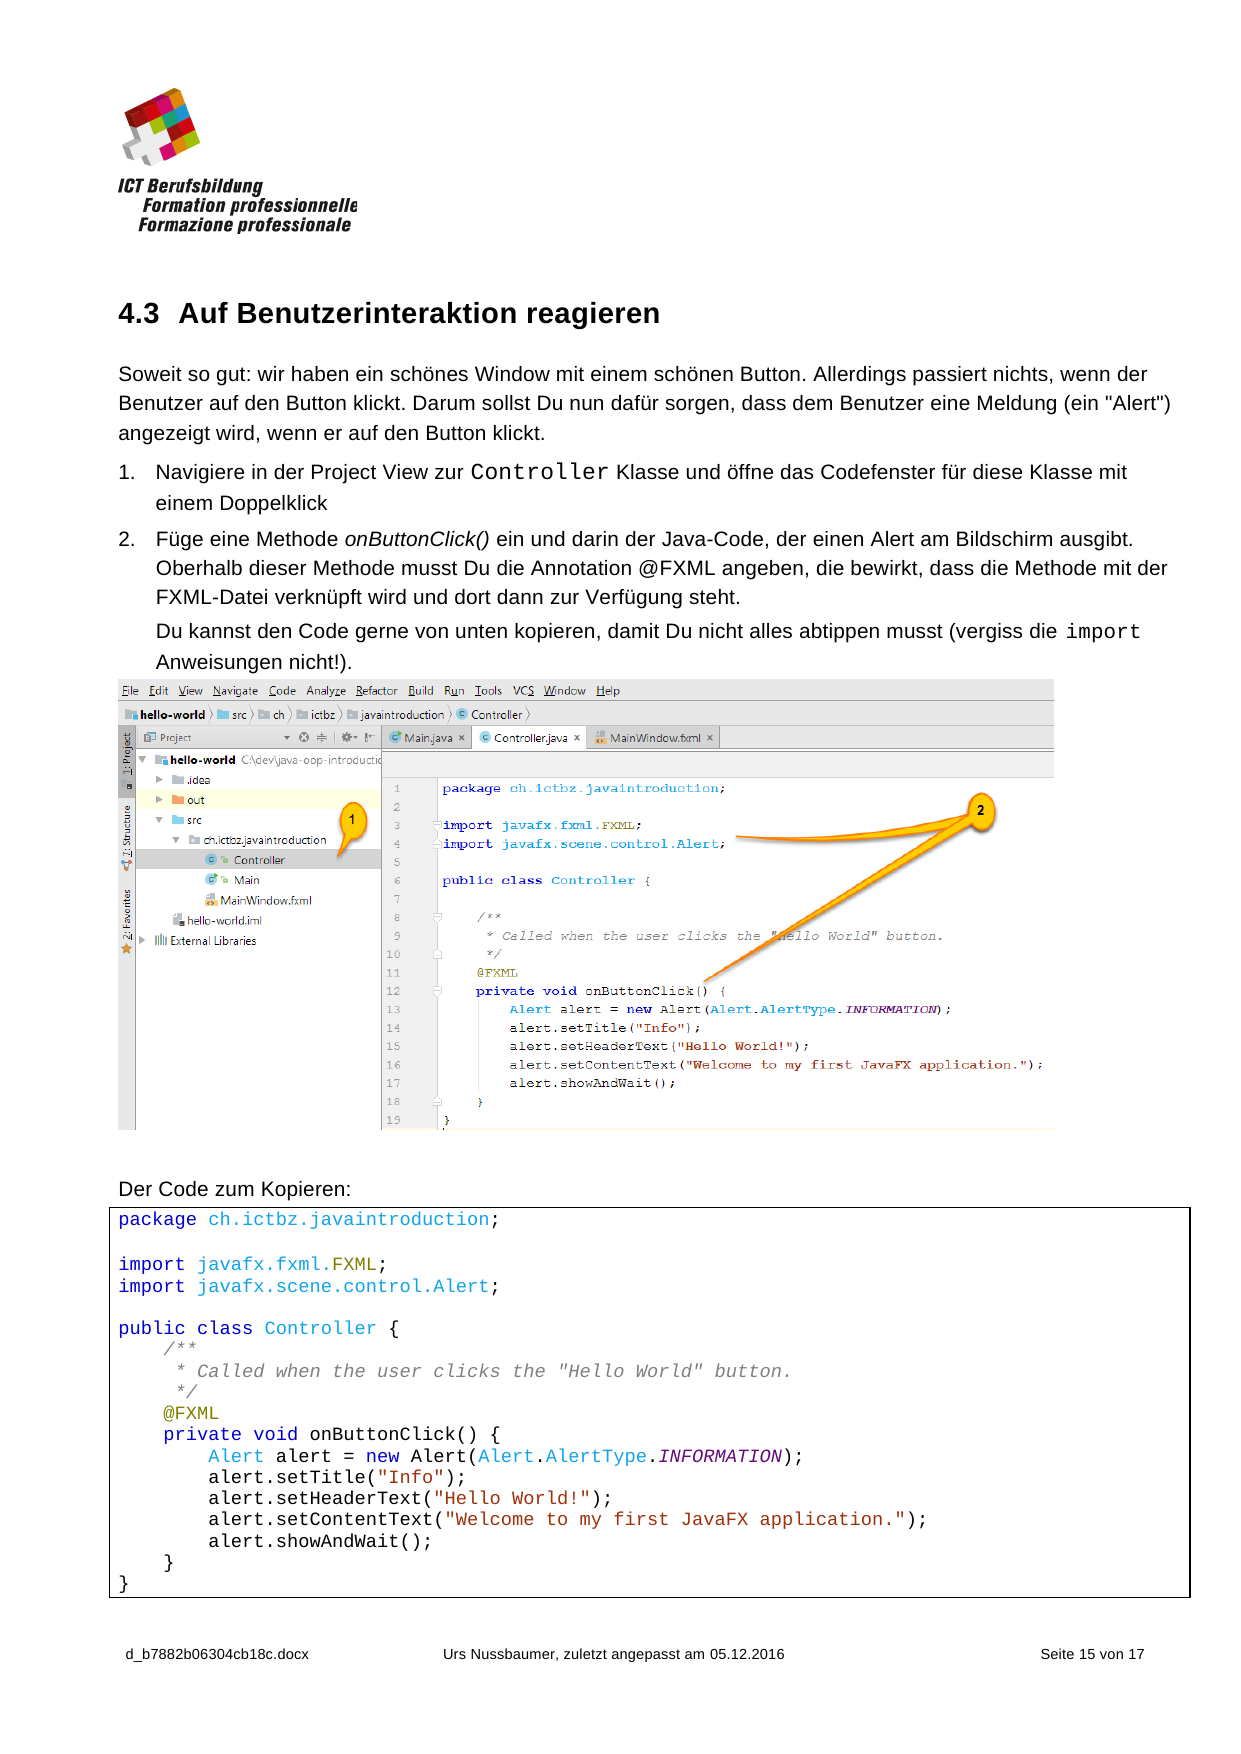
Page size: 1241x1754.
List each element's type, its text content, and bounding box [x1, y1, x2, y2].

list Navigiere in der Project View zur Controller Klasse und öffne das Codefenster für diese Klasse mit einem Doppelklick [118, 457, 1181, 515]
list Füge eine Methode onButtonClick() ein und darin der Java-Code, der einen Alert am Bildschirm ausgibt. Oberhalb dieser Methode musst Du die Annotation @FXML angeben, die bewirkt, dass die Methode mit der FXML-Datei verknüpft wird und dort dann zur Verfügung steht. [118, 521, 1181, 609]
picture [345, 1320, 350, 1331]
text Soweit so gut: wir haben ein schönes Window mit einem schönen Button. Allerdings passiert nichts, wenn der Benutzer auf den Button klickt. Darum sollst Du nun dafür sorgen, dass dem Benutzer eine Meldung (ein "Alert") angezeigt wird, wenn er auf den Button klickt. [118, 357, 1181, 444]
picture [244, 1215, 249, 1223]
text package ch.ictbz.javaintroduction; [110, 1208, 1189, 1252]
text import javafx.fxml.FXML; import javafx.scene.control.Alert; public class Controller { /** * Called when the user clicks the "Hello World" button. */ @FXML private void onButtonClick() { Alert alert = new Alert(Alert.AlertType.INFORMATION); alert.setTitle("Info"); alert.setHeaderText("Hello World!"); alert.setContentText("Welcome to my first JavaFX application."); alert.showAndWait(); } } [110, 1252, 1189, 1597]
picture [334, 1320, 340, 1334]
picture [118, 88, 358, 234]
subtitle Auf Benutzerinteraktion reagieren [118, 296, 1181, 330]
picture [118, 679, 1055, 1130]
picture [559, 1448, 565, 1462]
list Du kannst den Code gerne von unten kopieren, damit Du nicht alles abtippen musst (vergiss die import Anweisungen nicht!). [156, 615, 1181, 673]
text Der Code zum Kopieren: [118, 1171, 1181, 1201]
